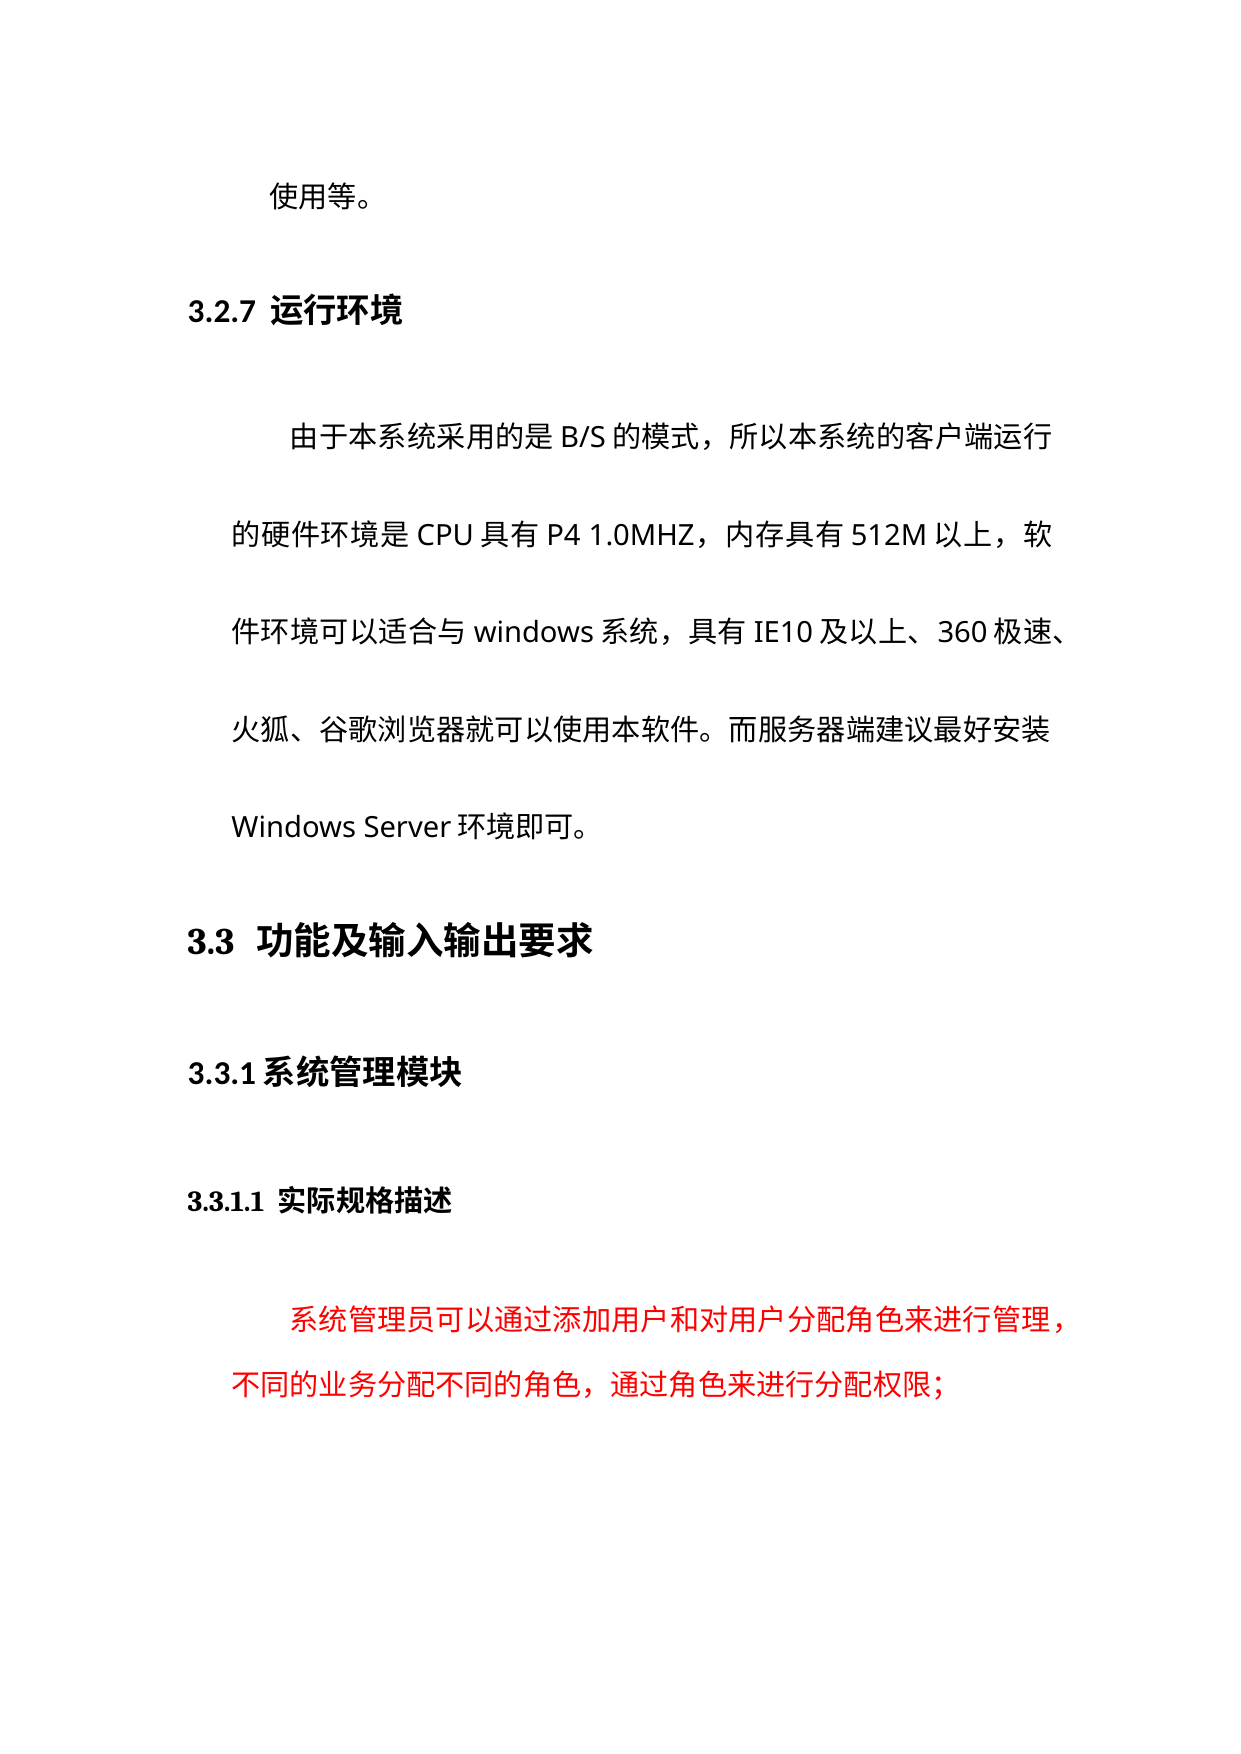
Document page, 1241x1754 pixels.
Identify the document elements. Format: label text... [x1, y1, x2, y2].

list 灵活：输入设备（键盘鼠标）的灵活运用；功能键和快捷键使用等。 [232, 162, 1053, 227]
subtitle 系统管理模块 [187, 1037, 1053, 1102]
subtitle 功能及输入输出要求 [187, 906, 1053, 971]
text 系统管理员可以通过添加用户和对用户分配角色来进行管理，不同的业务分配不同的角色，通过角色来进行分配权限； [231, 1285, 1053, 1415]
text 由于本系统采用的是B/S的模式，所以本系统的客户端运行的硬件环境是CPU具有P4 1.0MHZ，内存具有512M以上，软件环境可以适合与windows系统，具有IE10及以上、360极速、火狐、谷歌浏览器就可以使用本软件。而服务器端建议最好安装Windows Server环境即可。 [231, 402, 1053, 857]
subtitle 运行环境 [187, 275, 1053, 340]
subtitle 实际规格描述 [187, 1167, 1053, 1232]
